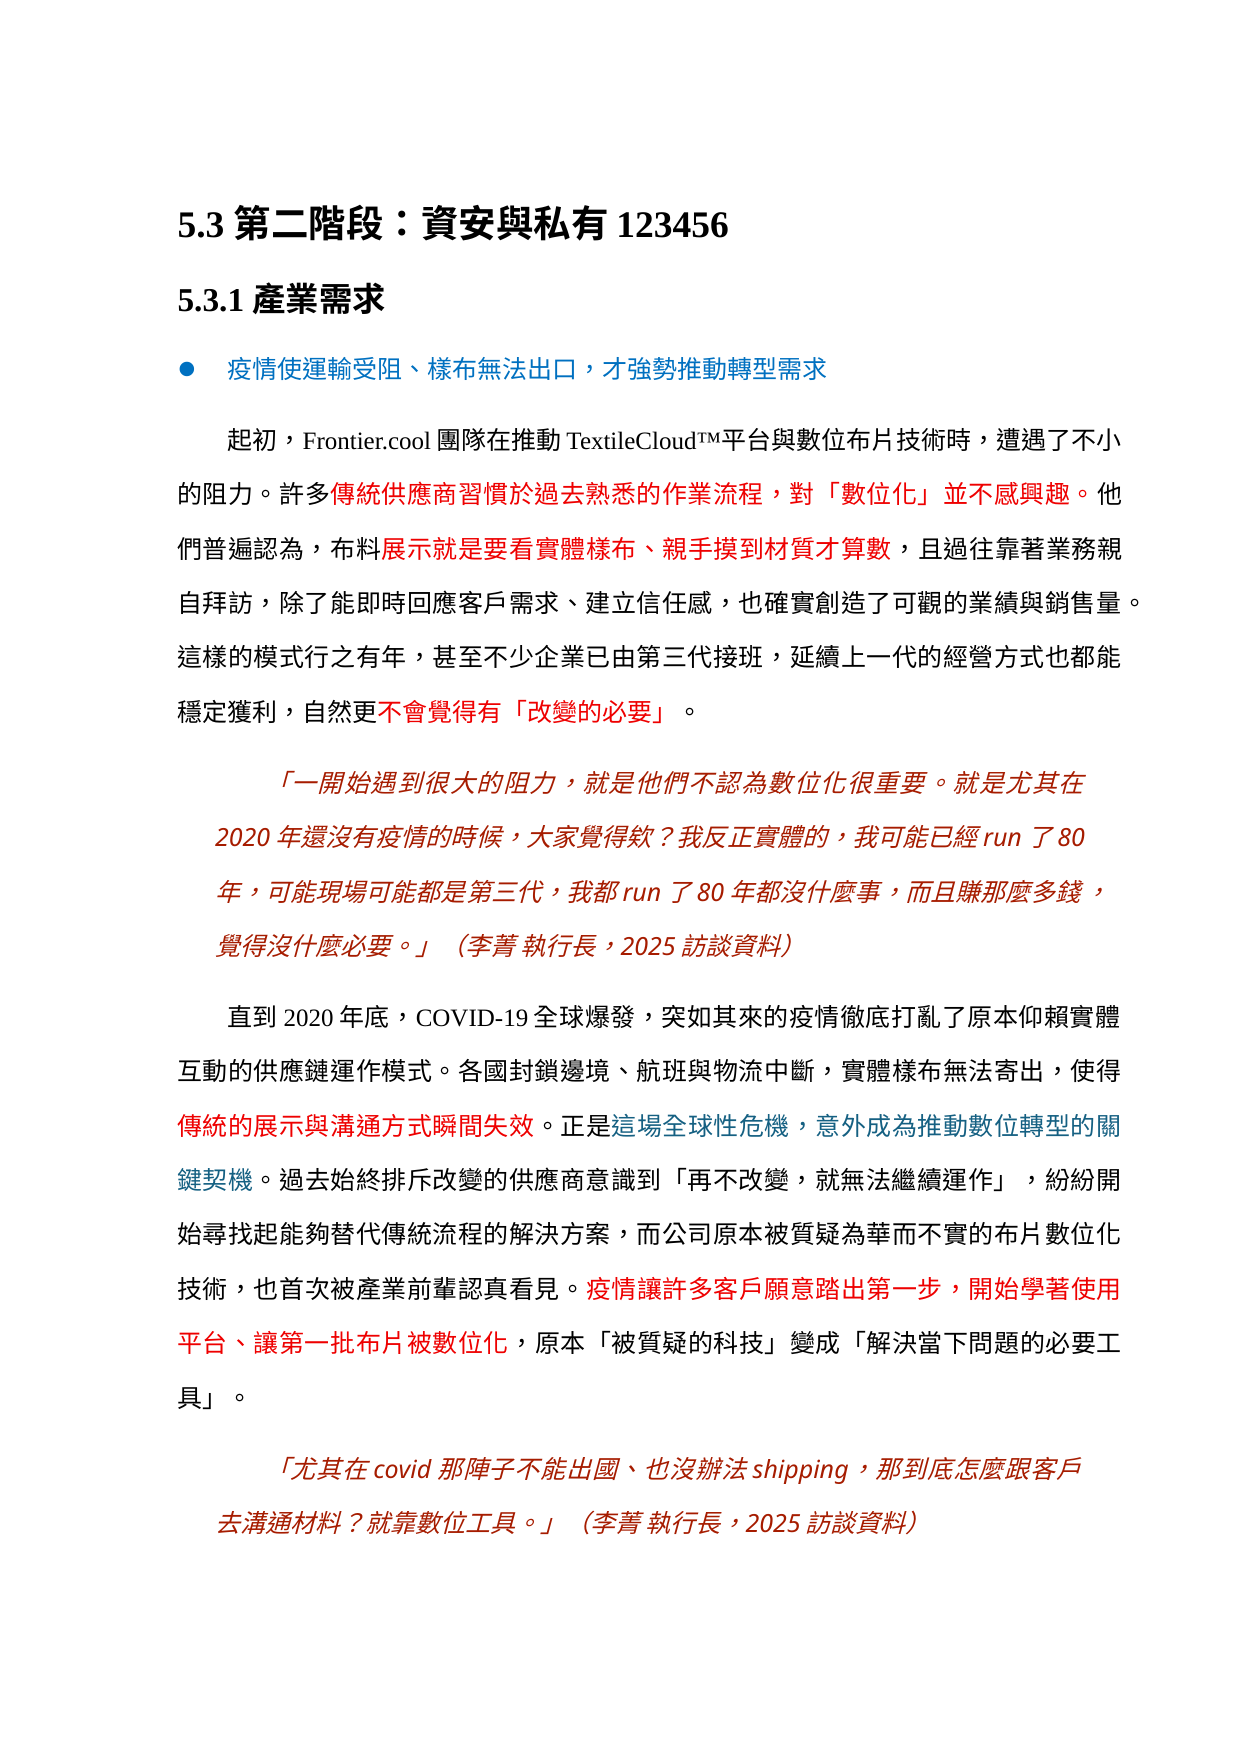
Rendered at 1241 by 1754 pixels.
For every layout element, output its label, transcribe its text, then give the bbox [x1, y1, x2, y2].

text 「尤其在covid那陣子不能出國、也沒辦法shipping，那到底怎麼跟客戶去溝通材料？就靠數位工具。」（李菁 執行長，2025訪談資料） [215, 1449, 1084, 1540]
text 直到2020年底，COVID-19全球爆發，突如其來的疫情徹底打亂了原本仰賴實體互動的供應鏈運作模式。各國封鎖邊境、航班與物流中斷，實體樣布無法寄出，使得傳統的展示與溝通方式瞬間失效。正是這場全球性危機，意外成為推動數位轉型的關鍵契機。過去始終排斥改變的供應商意識到「再不改變，就無法繼續運作」，紛紛開始尋找起能夠替代傳統流程的解決方案，而公司原本被質疑為華而不實的布片數位化技術，也首次被產業前輩認真看見。疫情讓許多客戶願意踏出第一步，開始學著使用平台、讓第一批布片被數位化，原本「被質疑的科技」變成「解決當下問題的必要工具」。 [177, 997, 1122, 1414]
text 疫情使運輸受阻、樣布無法出口，才強勢推動轉型需求 [177, 349, 1122, 386]
text 起初，Frontier.cool團隊在推動TextileCloud™平台與數位布片技術時，遭遇了不小的阻力。許多傳統供應商習慣於過去熟悉的作業流程，對「數位化」並不感興趣。他們普遍認為，布料展示就是要看實體樣布、親手摸到材質才算數，且過往靠著業務親自拜訪，除了能即時回應客戶需求、建立信任感，也確實創造了可觀的業績與銷售量。這樣的模式行之有年，甚至不少企業已由第三代接班，延續上一代的經營方式也都能穩定獲利，自然更不會覺得有「改變的必要」。 [177, 420, 1122, 728]
subtitle 5.3 第二階段：資安與私有123456 [177, 194, 1122, 248]
text 「一開始遇到很大的阻力，就是他們不認為數位化很重要。就是尤其在2020年還沒有疫情的時候，大家覺得欸？我反正實體的，我可能已經run了80年，可能現場可能都是第三代，我都run了80年都沒什麼事，而且賺那麼多錢，覺得沒什麼必要。」（李菁 執行長，2025訪談資料） [215, 763, 1084, 963]
subtitle 5.3.1 產業需求 [177, 273, 1122, 321]
